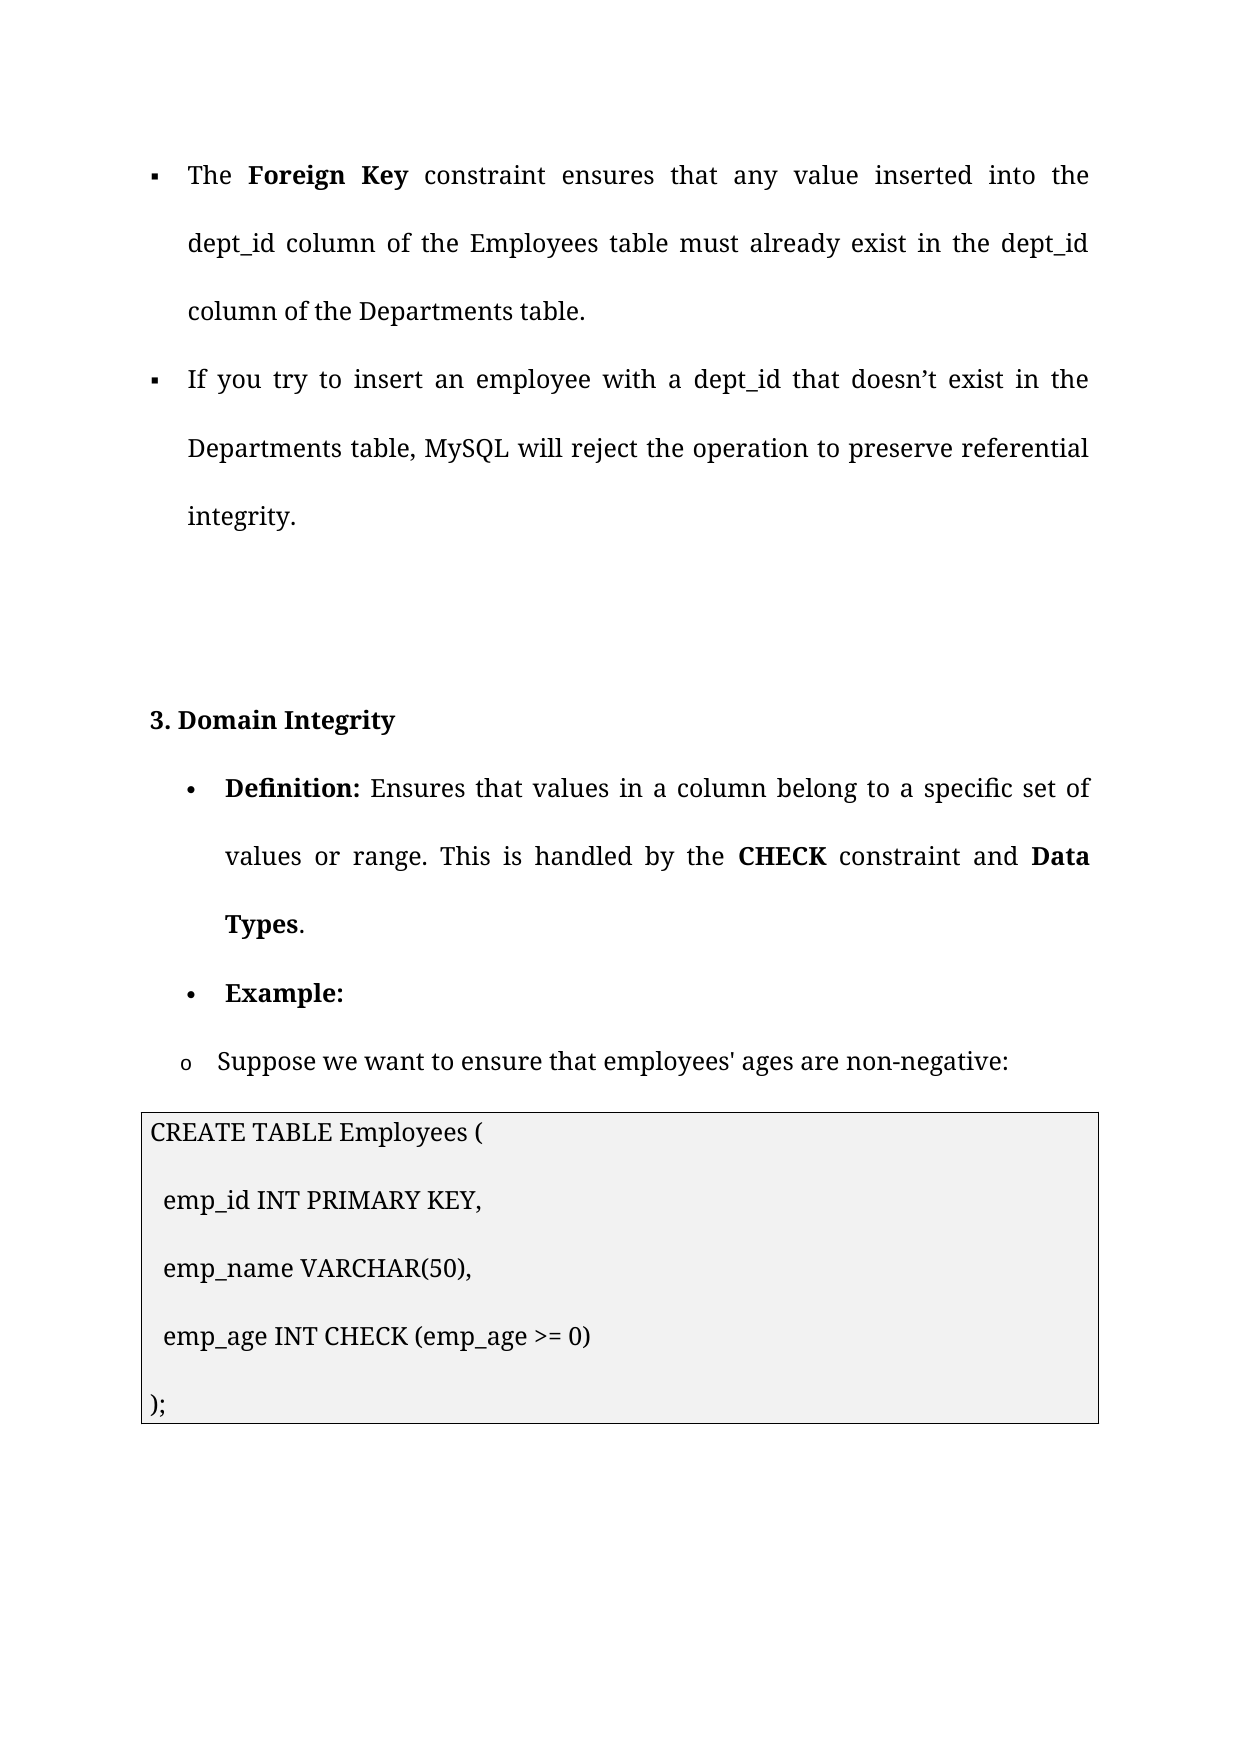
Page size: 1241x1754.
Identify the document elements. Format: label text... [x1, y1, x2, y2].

text CREATE TABLE Employees ( [142, 1113, 1098, 1149]
text emp_name VARCHAR(50), [142, 1248, 1098, 1285]
list If you try to insert an employee with a dept_id that doesn’t exist in the Departments table, MySQL will reject the operation to preserve referential integrity. [150, 362, 1090, 532]
list Suppose we want to ensure that employees' ages are non-negative: [179, 1043, 1090, 1077]
list The Foreign Key constraint ensures that any value inserted into the dept_id column of the Employees table must already exist in the dept_id column of the Departments table. [150, 158, 1090, 328]
text ); [142, 1384, 1098, 1423]
text 3. Domain Integrity [150, 703, 1090, 737]
text emp_id INT PRIMARY KEY, [142, 1180, 1098, 1217]
list Definition: Ensures that values in a column belong to a specific set of values or range. This is handled by the CHECK constraint and Data Types. [187, 771, 1090, 941]
text emp_age INT CHECK (emp_age >= 0) [142, 1316, 1098, 1353]
list Example: [187, 975, 1090, 1009]
